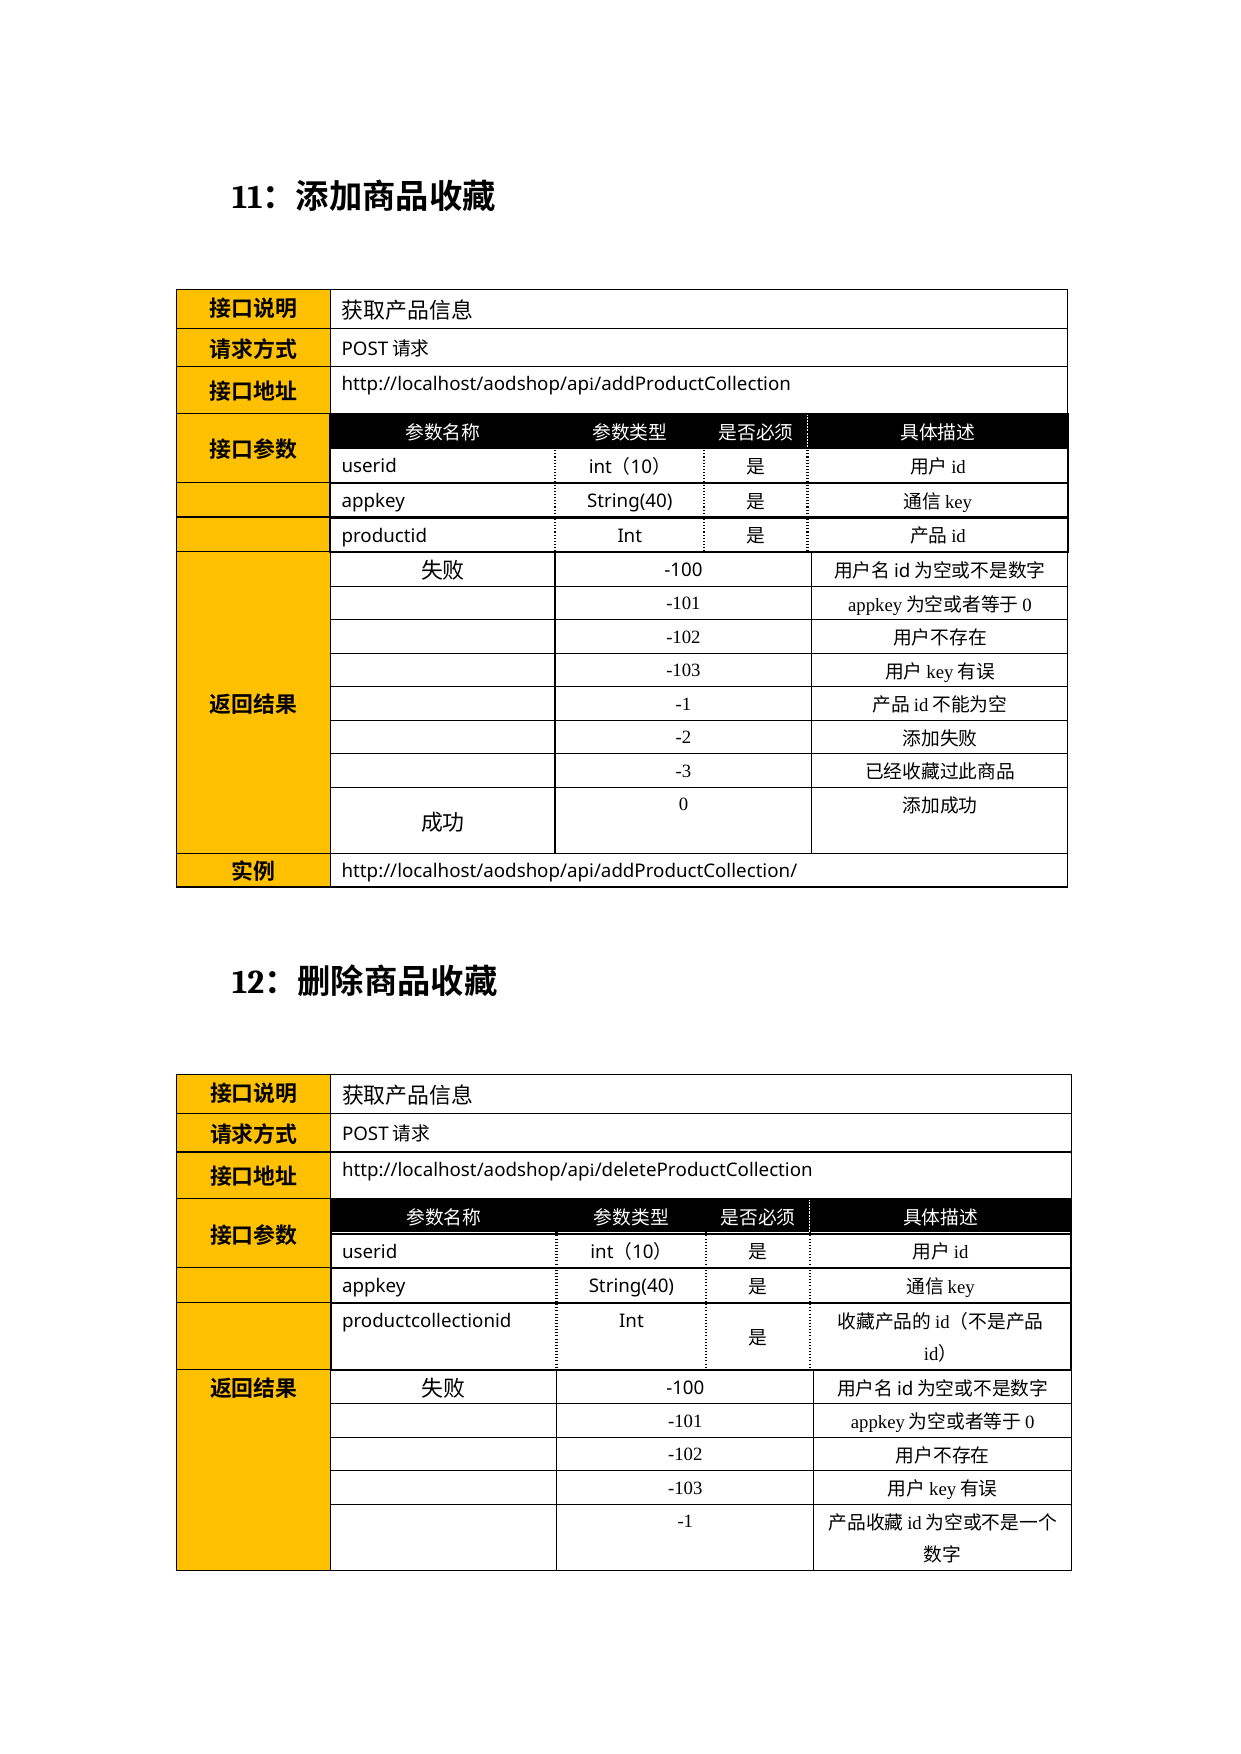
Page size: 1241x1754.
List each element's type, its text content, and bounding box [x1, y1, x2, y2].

table_cell -3 [556, 754, 811, 787]
table_cell -100 [556, 553, 811, 586]
table_cell [331, 1471, 556, 1504]
table_cell appkey为空或者等于0 [814, 1404, 1071, 1437]
table_cell 是 [704, 519, 807, 551]
table_cell [331, 687, 554, 720]
table_cell [331, 620, 554, 653]
subtitle 12：删除商品收藏 [232, 947, 1053, 1012]
table_cell [177, 483, 329, 516]
table_cell POST请求 [331, 329, 1067, 366]
table_cell 添加成功 [812, 788, 1067, 853]
subtitle 11：添加商品收藏 [232, 162, 1053, 227]
table_cell 通信key [810, 1269, 1070, 1302]
table_cell 用户不存在 [812, 620, 1067, 653]
table_cell 参数名称 [331, 415, 555, 447]
table_cell -101 [556, 587, 811, 619]
table_cell 请求方式 [177, 329, 330, 366]
table_cell 参数类型 [555, 415, 704, 447]
table_cell 用户不存在 [814, 1438, 1071, 1470]
table_cell 具体描述 [808, 415, 1067, 447]
table_cell 产品id [808, 519, 1067, 551]
table_cell [177, 1268, 330, 1302]
table_cell appkey [331, 484, 555, 516]
table_cell 具体描述 [810, 1200, 1070, 1232]
table_cell 返回结果 [177, 1370, 330, 1570]
table_cell -1 [556, 687, 811, 720]
table_cell -1 [557, 1505, 813, 1570]
table_cell 用户id [810, 1235, 1070, 1267]
table_cell 参数类型 [556, 1200, 706, 1232]
table_cell 添加失败 [812, 721, 1067, 753]
table_cell userid [331, 449, 555, 482]
table_cell http://localhost/aodshop/api/addProductCollection [331, 367, 1067, 413]
table_cell appkey为空或者等于0 [812, 587, 1067, 619]
table_cell [177, 1303, 330, 1369]
table_cell 是 [704, 484, 807, 516]
table_cell -2 [556, 721, 811, 753]
table_cell 用户id [808, 449, 1067, 482]
table_cell 产品id不能为空 [812, 687, 1067, 720]
table_header 获取产品信息 [331, 1075, 1071, 1113]
table_header 获取产品信息 [331, 290, 1067, 328]
table_cell http://localhost/aodshop/api/deleteProductCollection [331, 1153, 1071, 1198]
table_cell 失败 [331, 553, 554, 586]
table_cell -103 [557, 1471, 813, 1504]
table_cell 接口参数 [177, 414, 329, 482]
table_cell [331, 754, 554, 787]
table_cell 是 [704, 449, 807, 482]
table_cell 产品收藏id为空或不是一个数字 [814, 1505, 1071, 1570]
table_cell 0 [556, 788, 811, 853]
table_cell 是 [706, 1235, 809, 1267]
table_cell 是否必须 [704, 415, 807, 447]
table_cell 用户名id为空或不是数字 [814, 1371, 1071, 1403]
table_cell 接口地址 [177, 367, 330, 413]
table_cell 实例 [177, 854, 330, 886]
table_cell 是 [706, 1269, 809, 1302]
table_cell -101 [557, 1404, 813, 1437]
table_cell 参数名称 [332, 1200, 556, 1232]
table_cell 用户key有误 [812, 654, 1067, 686]
table_cell -100 [557, 1371, 813, 1403]
table_cell productid [331, 519, 555, 551]
table_cell userid [332, 1235, 556, 1267]
table_cell -103 [556, 654, 811, 686]
table_cell [331, 1505, 556, 1570]
table_cell 接口地址 [177, 1153, 330, 1198]
table_cell 用户名id为空或不是数字 [812, 553, 1067, 586]
table_cell [177, 518, 329, 551]
table_cell 收藏产品的id（不是产品id） [810, 1304, 1070, 1369]
table_cell 失败 [331, 1371, 556, 1403]
table_cell 返回结果 [177, 552, 330, 853]
table_cell productcollectionid [332, 1304, 556, 1369]
table_cell 用户key有误 [814, 1471, 1071, 1504]
table_cell 接口参数 [177, 1199, 330, 1267]
table_cell Int [556, 1304, 706, 1369]
table_cell [331, 1438, 556, 1470]
table_cell [331, 587, 554, 619]
table_cell [331, 721, 554, 753]
table_cell [331, 654, 554, 686]
table_cell 已经收藏过此商品 [812, 754, 1067, 787]
table_cell 成功 [331, 788, 554, 853]
table_cell String(40) [556, 1269, 706, 1302]
table_cell [331, 1404, 556, 1437]
table_cell 是 [706, 1304, 809, 1369]
table_cell int（10） [556, 1235, 706, 1267]
table_cell String(40) [555, 484, 704, 516]
table_cell POST请求 [331, 1114, 1071, 1151]
table_header 接口说明 [177, 1075, 330, 1113]
table_cell -102 [556, 620, 811, 653]
table_cell int（10） [555, 449, 704, 482]
table_cell http://localhost/aodshop/api/addProductCollection/ [331, 854, 1067, 886]
table_cell appkey [332, 1269, 556, 1302]
table_cell 请求方式 [177, 1114, 330, 1151]
table_cell 是否必须 [706, 1200, 809, 1232]
table_cell -102 [557, 1438, 813, 1470]
table_cell 通信key [808, 484, 1067, 516]
table_cell Int [555, 519, 704, 551]
table_header 接口说明 [177, 290, 330, 328]
